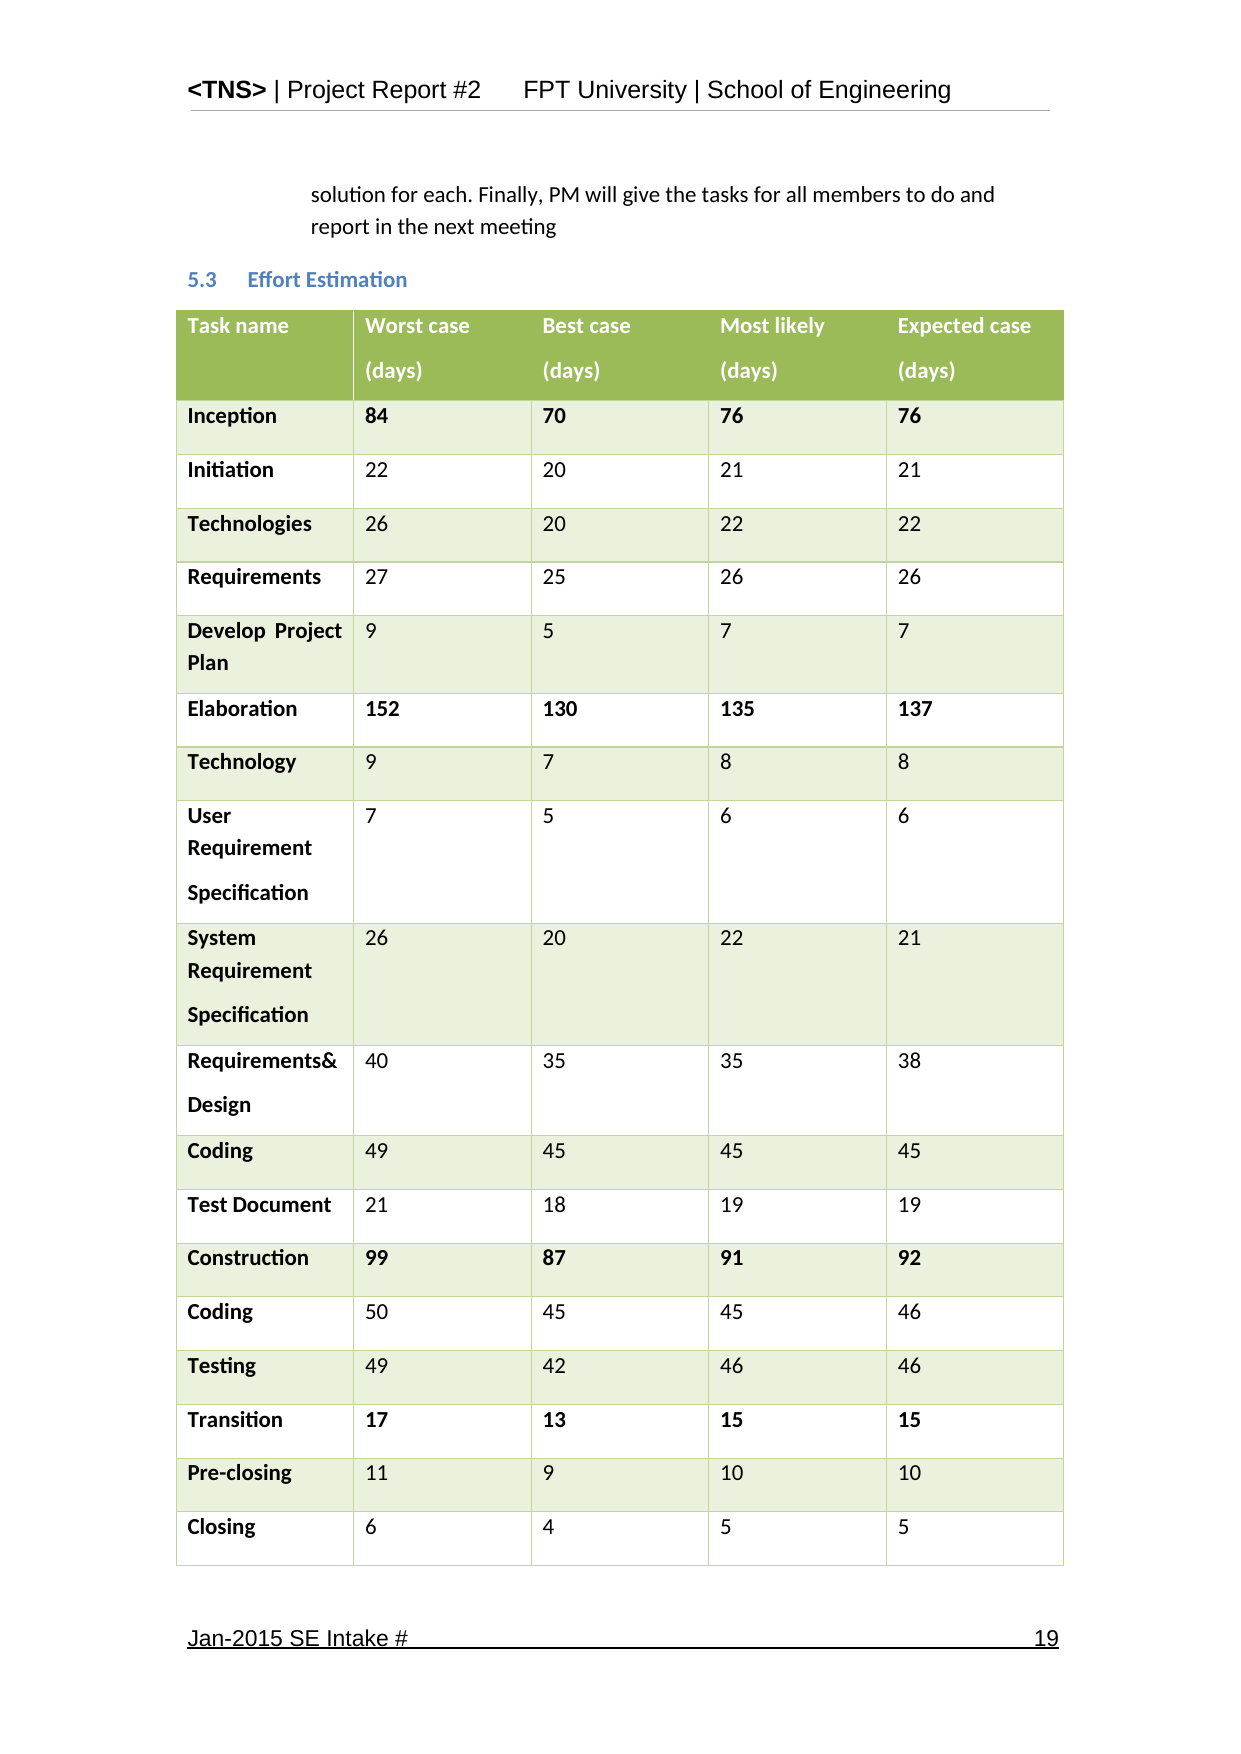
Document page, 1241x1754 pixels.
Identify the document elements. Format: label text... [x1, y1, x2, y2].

table_header Expected case (days) [886, 311, 1063, 400]
table_cell 45 [709, 1297, 886, 1350]
table_cell 92 [887, 1244, 1063, 1296]
table_cell 45 [532, 1297, 708, 1350]
table_cell User Requirement Specification [177, 801, 353, 922]
table_cell 8 [887, 748, 1063, 800]
table_cell 70 [532, 401, 708, 454]
table_cell Transition [177, 1405, 353, 1457]
table_cell Technology [177, 748, 353, 800]
table_cell 49 [354, 1136, 531, 1189]
table_cell 137 [887, 694, 1063, 746]
table_cell 7 [354, 801, 531, 922]
table_cell 22 [354, 455, 531, 508]
table_cell Requirements [177, 563, 353, 615]
table_cell 26 [354, 509, 531, 561]
table_cell 152 [354, 694, 531, 746]
table_cell 19 [709, 1190, 886, 1242]
table_cell 87 [532, 1244, 708, 1296]
table_cell 11 [354, 1459, 531, 1511]
table_cell 6 [709, 801, 886, 922]
table_cell 25 [532, 563, 708, 615]
table_cell 91 [709, 1244, 886, 1296]
table_cell Test Document [177, 1190, 353, 1242]
table_cell 22 [709, 924, 886, 1045]
table_cell 21 [887, 455, 1063, 508]
table_cell 9 [532, 1459, 708, 1511]
table_cell 5 [532, 616, 708, 693]
table_header Most likely (days) [709, 311, 886, 400]
table_cell 45 [532, 1136, 708, 1189]
table_cell Inception [177, 401, 353, 454]
table_cell System Requirement Specification [177, 924, 353, 1045]
table_cell 76 [887, 401, 1063, 454]
table_cell 21 [709, 455, 886, 508]
table_cell 22 [709, 509, 886, 561]
table_cell 46 [709, 1351, 886, 1404]
table_cell 5 [532, 801, 708, 922]
table_cell Coding [177, 1297, 353, 1350]
table_cell Elaboration [177, 694, 353, 746]
table_cell 76 [709, 401, 886, 454]
table_cell Technologies [177, 509, 353, 561]
table_cell 9 [354, 616, 531, 693]
table_cell 38 [887, 1046, 1063, 1135]
table_cell 20 [532, 924, 708, 1045]
table_cell 84 [354, 401, 531, 454]
table_cell 26 [354, 924, 531, 1045]
table_cell 99 [354, 1244, 531, 1296]
table_cell 6 [354, 1512, 531, 1565]
table_cell 18 [532, 1190, 708, 1242]
table_cell Testing [177, 1351, 353, 1404]
table_cell Initiation [177, 455, 353, 508]
table_cell 15 [709, 1405, 886, 1457]
table_cell 21 [887, 924, 1063, 1045]
table_cell 35 [532, 1046, 708, 1135]
table_cell 49 [354, 1351, 531, 1404]
subtitle Effort Estimation [187, 265, 1053, 293]
table_cell 45 [709, 1136, 886, 1189]
table_cell 8 [709, 748, 886, 800]
table_cell 6 [887, 801, 1063, 922]
table_cell 20 [532, 455, 708, 508]
table_cell Construction [177, 1244, 353, 1296]
table_cell Requirements& Design [177, 1046, 353, 1135]
table_cell 135 [709, 694, 886, 746]
table_cell 40 [354, 1046, 531, 1135]
table_cell 50 [354, 1297, 531, 1350]
table_cell 4 [532, 1512, 708, 1565]
table_cell 7 [887, 616, 1063, 693]
table_cell 15 [887, 1405, 1063, 1457]
table_cell 9 [354, 748, 531, 800]
table_cell 22 [887, 509, 1063, 561]
table_cell Coding [177, 1136, 353, 1189]
table_cell 46 [887, 1351, 1063, 1404]
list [273, 180, 1053, 240]
table_cell 7 [709, 616, 886, 693]
table_cell 7 [532, 748, 708, 800]
table_cell 26 [709, 563, 886, 615]
table_cell 5 [887, 1512, 1063, 1565]
table_cell 10 [887, 1459, 1063, 1511]
table_cell 35 [709, 1046, 886, 1135]
table_header Worst case (days) [354, 311, 531, 400]
table_cell Pre-closing [177, 1459, 353, 1511]
table_cell 45 [887, 1136, 1063, 1189]
table_cell Develop Project Plan [177, 616, 353, 693]
table_cell 19 [887, 1190, 1063, 1242]
table_cell 20 [532, 509, 708, 561]
table_cell 10 [709, 1459, 886, 1511]
table_cell 26 [887, 563, 1063, 615]
table_header Task name [177, 311, 353, 400]
table_cell 27 [354, 563, 531, 615]
table_cell 13 [532, 1405, 708, 1457]
table_cell Closing [177, 1512, 353, 1565]
table_cell 130 [532, 694, 708, 746]
table_cell 46 [887, 1297, 1063, 1350]
table_header Best case (days) [531, 311, 709, 400]
table_cell 5 [709, 1512, 886, 1565]
table_cell 17 [354, 1405, 531, 1457]
table_cell 42 [532, 1351, 708, 1404]
table_cell 21 [354, 1190, 531, 1242]
